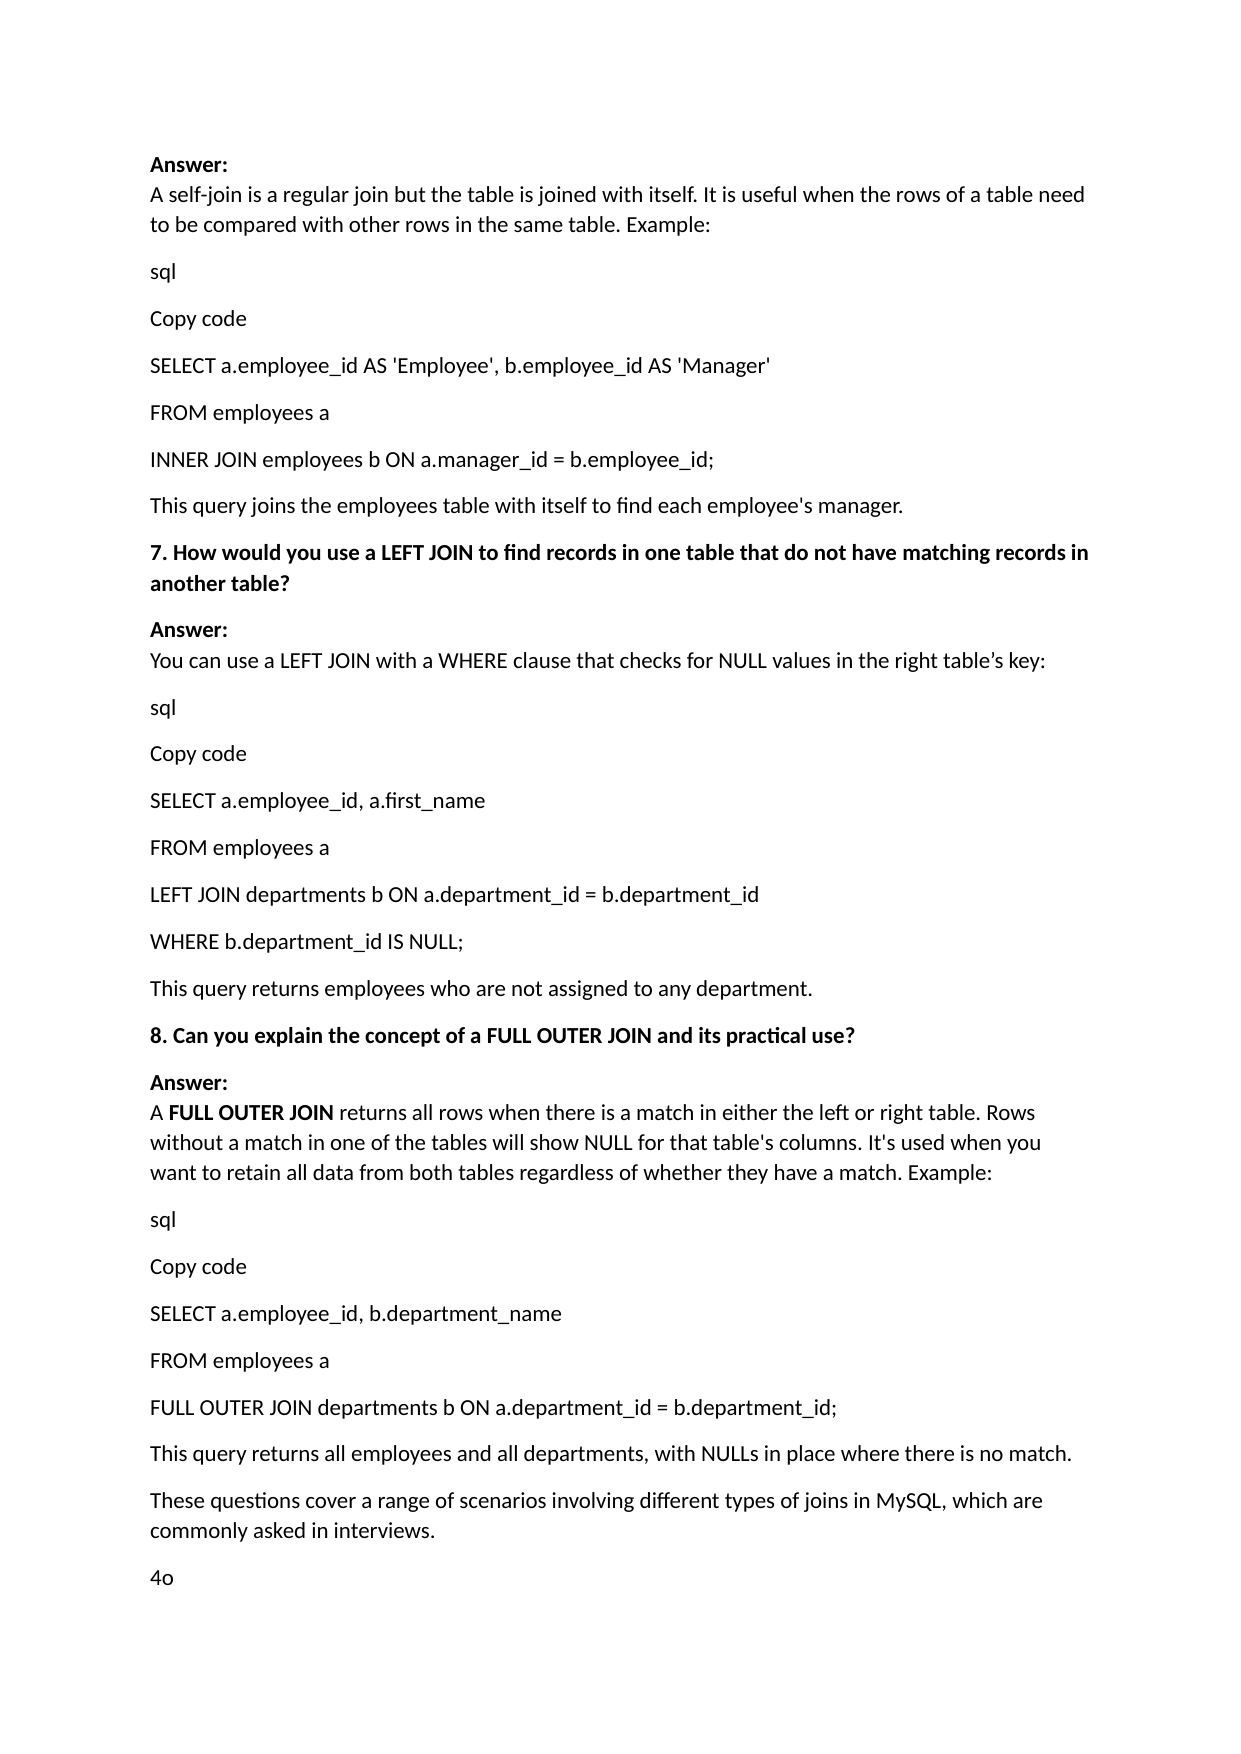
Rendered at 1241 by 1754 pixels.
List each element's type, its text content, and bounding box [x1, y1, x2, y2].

text LEFT JOIN departments b ON a.department_id = b.department_id [150, 880, 1090, 908]
text Answer: A self-join is a regular join but the table is joined with itself. It is useful when the rows of a table need to be compared with other rows in the same table. Example: [150, 150, 1090, 238]
text FULL OUTER JOIN departments b ON a.department_id = b.department_id; [150, 1393, 1090, 1421]
text SELECT a.employee_id AS 'Employee', b.employee_id AS 'Manager' [150, 351, 1090, 379]
text Copy code [150, 1252, 1090, 1280]
text 4o [150, 1563, 1090, 1592]
text Copy code [150, 304, 1090, 332]
text These questions cover a range of scenarios involving different types of joins in MySQL, which are commonly asked in interviews. [150, 1486, 1090, 1545]
text SELECT a.employee_id, b.department_name [150, 1299, 1090, 1327]
text Copy code [150, 739, 1090, 768]
text 8. Can you explain the concept of a FULL OUTER JOIN and its practical use? [150, 1021, 1090, 1049]
text WHERE b.department_id IS NULL; [150, 927, 1090, 955]
text sql [150, 257, 1090, 285]
text Answer: A FULL OUTER JOIN returns all rows when there is a match in either the left or right table. Rows without a match in one of the tables will show NULL for that table's columns. It's used when you want to retain all data from both tables regardless of whether they have a match. Example: [150, 1068, 1090, 1186]
text sql [150, 693, 1090, 721]
text FROM employees a [150, 398, 1090, 426]
text This query joins the employees table with itself to find each employee's manager. [150, 492, 1090, 520]
text FROM employees a [150, 1346, 1090, 1374]
text Answer: You can use a LEFT JOIN with a WHERE clause that checks for NULL values in the right table’s key: [150, 616, 1090, 674]
text INNER JOIN employees b ON a.manager_id = b.employee_id; [150, 445, 1090, 473]
text sql [150, 1205, 1090, 1233]
text 7. How would you use a LEFT JOIN to find records in one table that do not have matching records in another table? [150, 538, 1090, 597]
text SELECT a.employee_id, a.first_name [150, 786, 1090, 814]
text This query returns employees who are not assigned to any department. [150, 974, 1090, 1002]
text FROM employees a [150, 833, 1090, 861]
text This query returns all employees and all departments, with NULLs in place where there is no match. [150, 1439, 1090, 1468]
